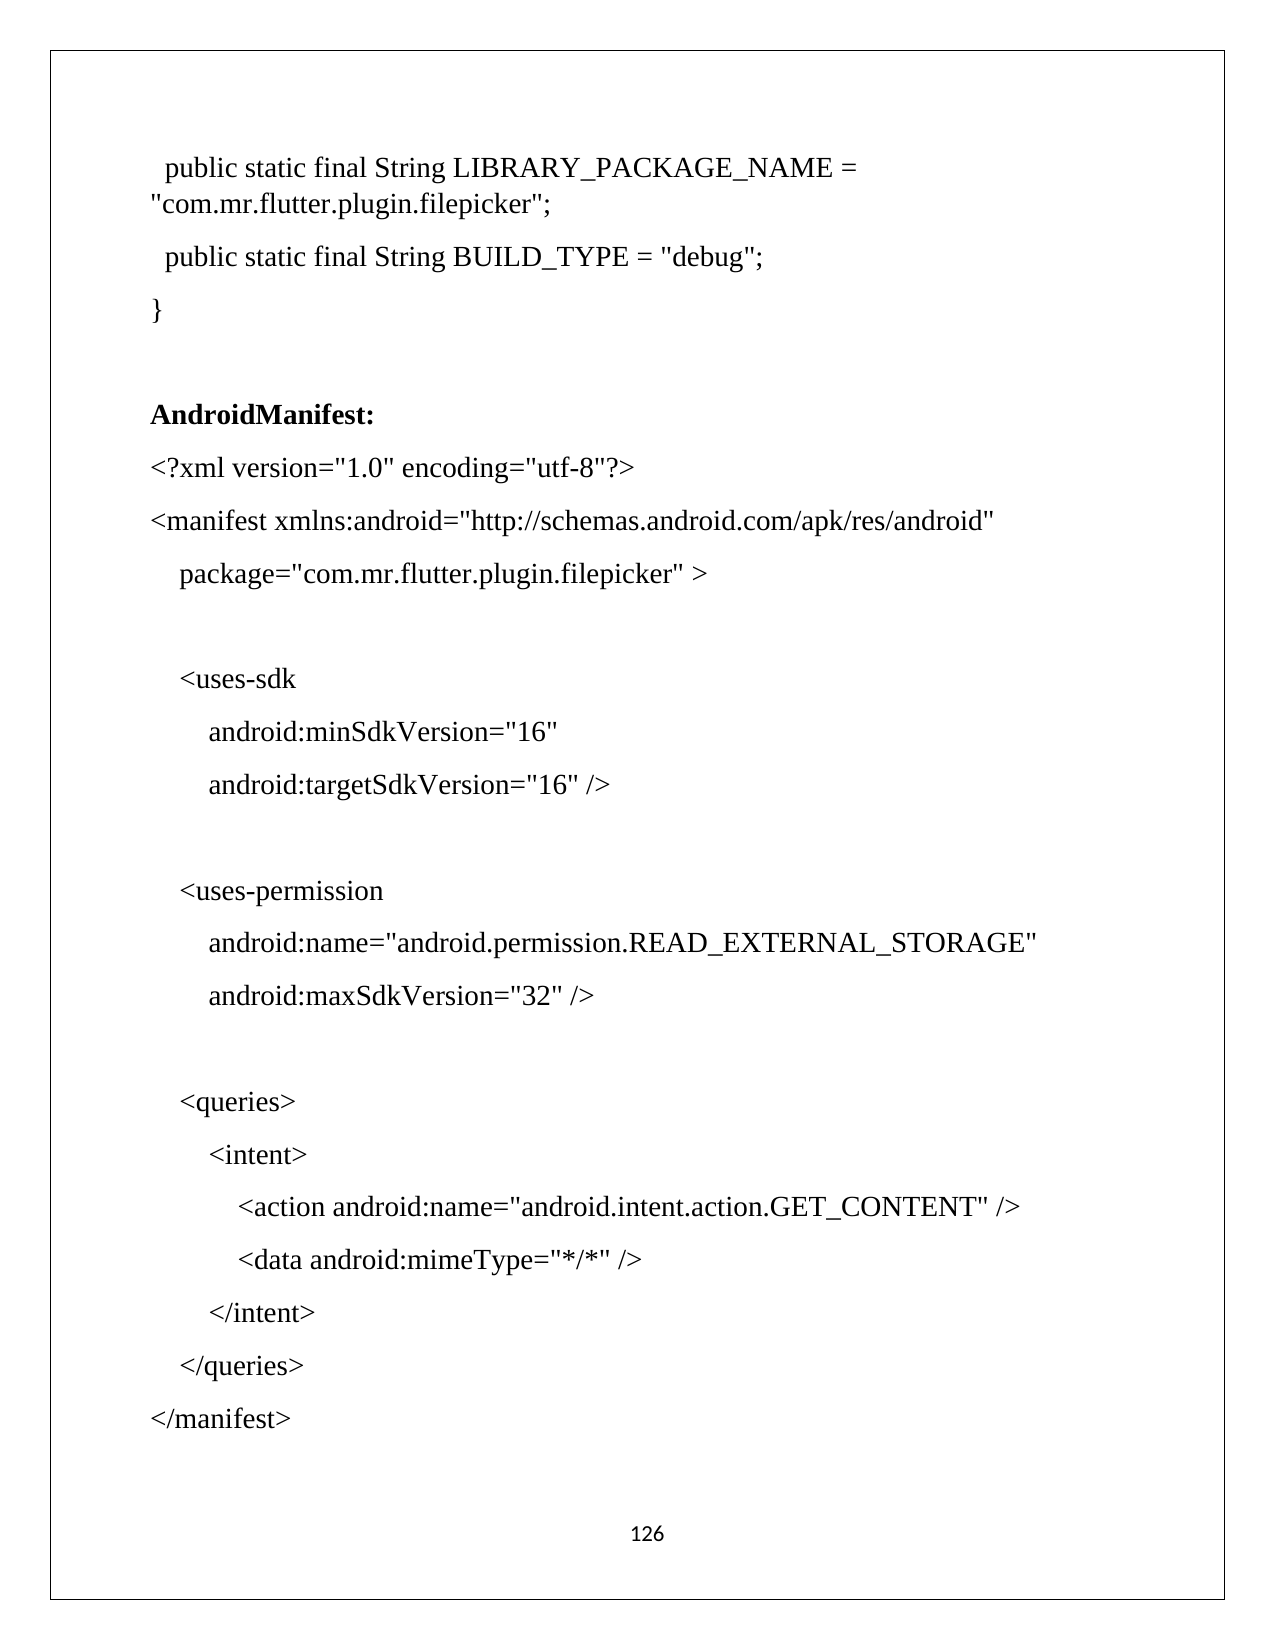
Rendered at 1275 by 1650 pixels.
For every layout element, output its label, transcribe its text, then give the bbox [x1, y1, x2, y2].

text <action android:name="android.intent.action.GET_CONTENT" /> [150, 1189, 1144, 1223]
text <?xml version="1.0" encoding="utf-8"?> [150, 450, 1144, 484]
text <uses-permission [150, 873, 1144, 906]
text android:targetSdkVersion="16" /> [150, 767, 1144, 801]
text <manifest xmlns:android="http://schemas.android.com/apk/res/android" [150, 503, 1144, 537]
text public static final String BUILD_TYPE = "debug"; [150, 239, 1144, 272]
text } [150, 292, 1144, 325]
text <data android:mimeType="*/*" /> [150, 1242, 1144, 1276]
text android:maxSdkVersion="32" /> [150, 978, 1144, 1012]
text <queries> [150, 1084, 1144, 1117]
text android:name="android.permission.READ_EXTERNAL_STORAGE" [150, 926, 1144, 959]
text android:minSdkVersion="16" [150, 714, 1144, 748]
text <intent> [150, 1137, 1144, 1170]
text <uses-sdk [150, 661, 1144, 695]
text package="com.mr.flutter.plugin.filepicker" > [150, 556, 1144, 589]
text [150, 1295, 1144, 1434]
text AndroidManifest: [150, 397, 1144, 431]
text public static final String LIBRARY_PACKAGE_NAME = "com.mr.flutter.plugin.filepicker"; [150, 150, 1144, 220]
